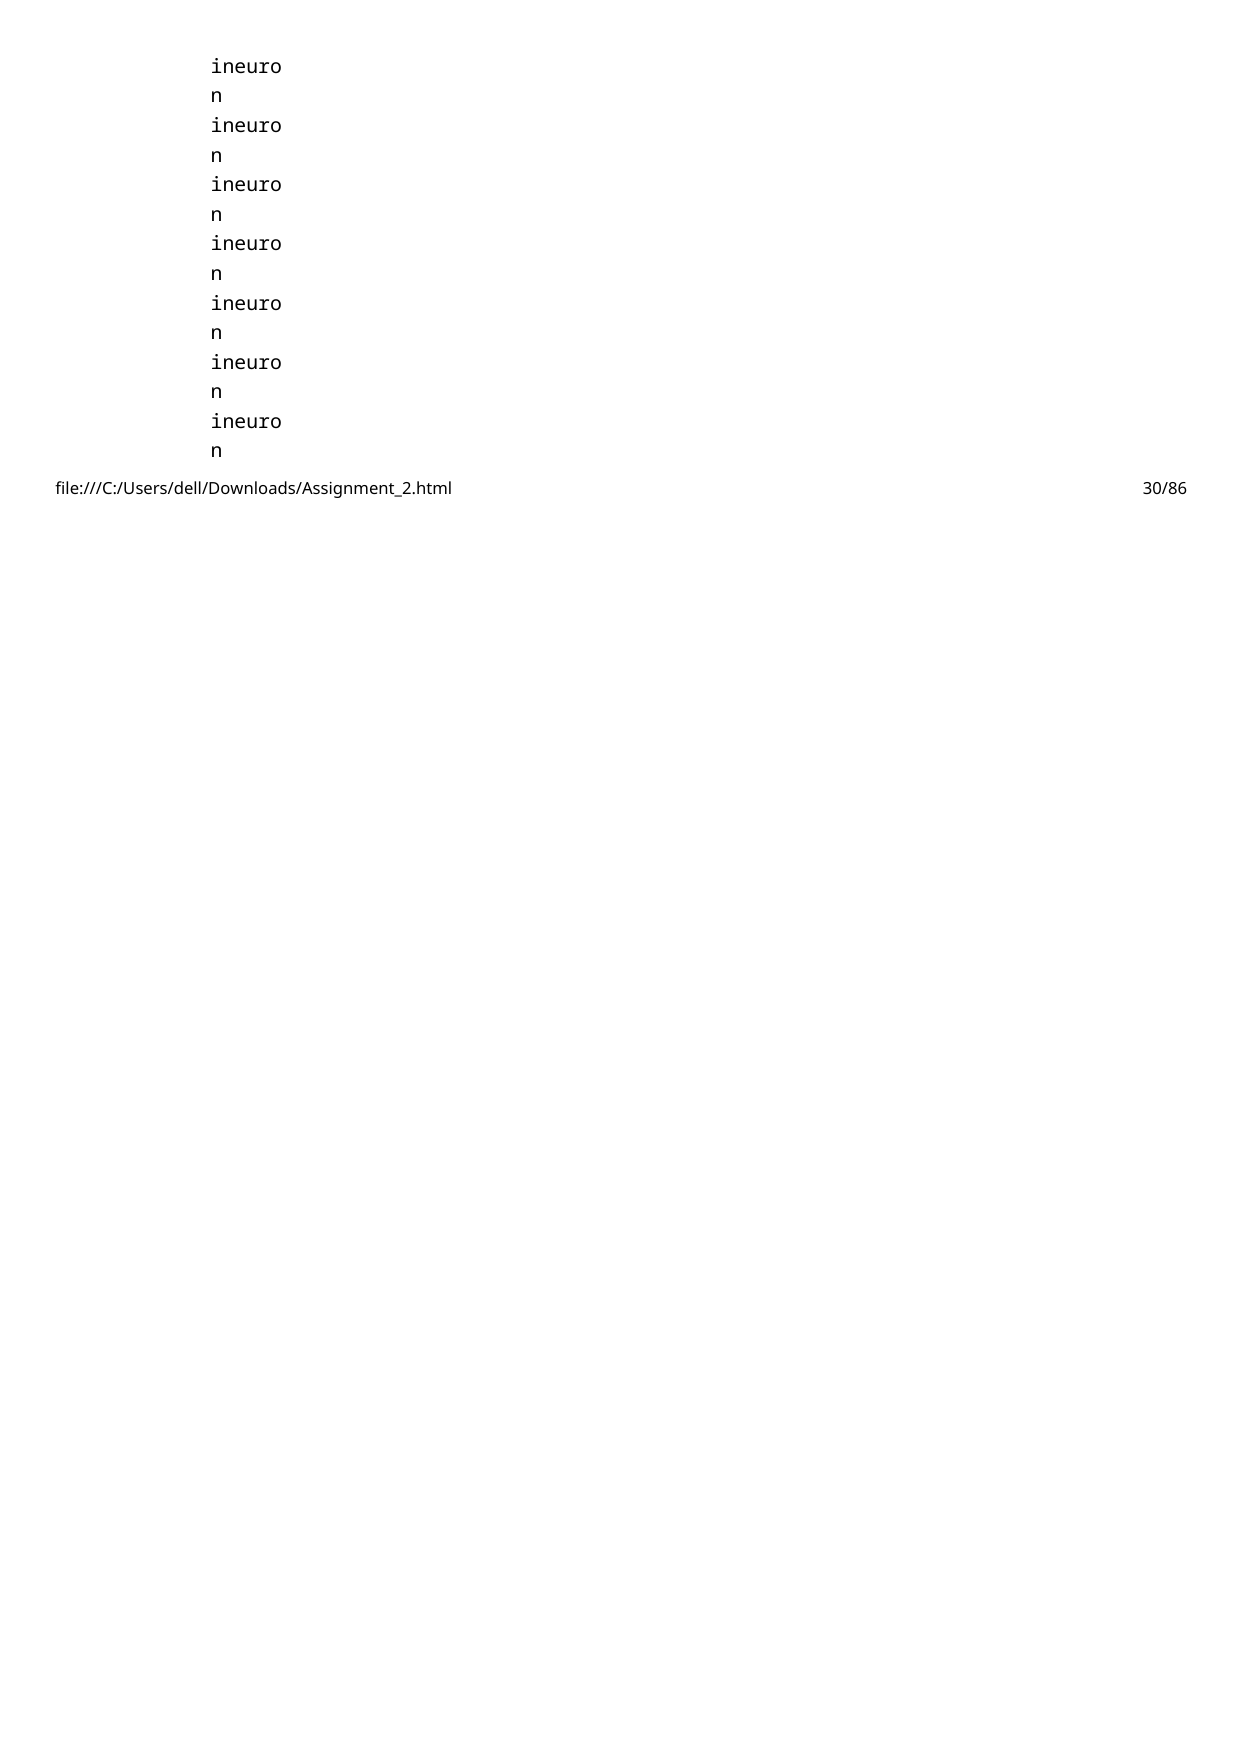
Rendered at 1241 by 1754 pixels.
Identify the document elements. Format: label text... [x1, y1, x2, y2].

text file:///C:/Users/dell/Downloads/Assignment_2.html 30/86 [55, 477, 1196, 499]
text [210, 52, 290, 464]
